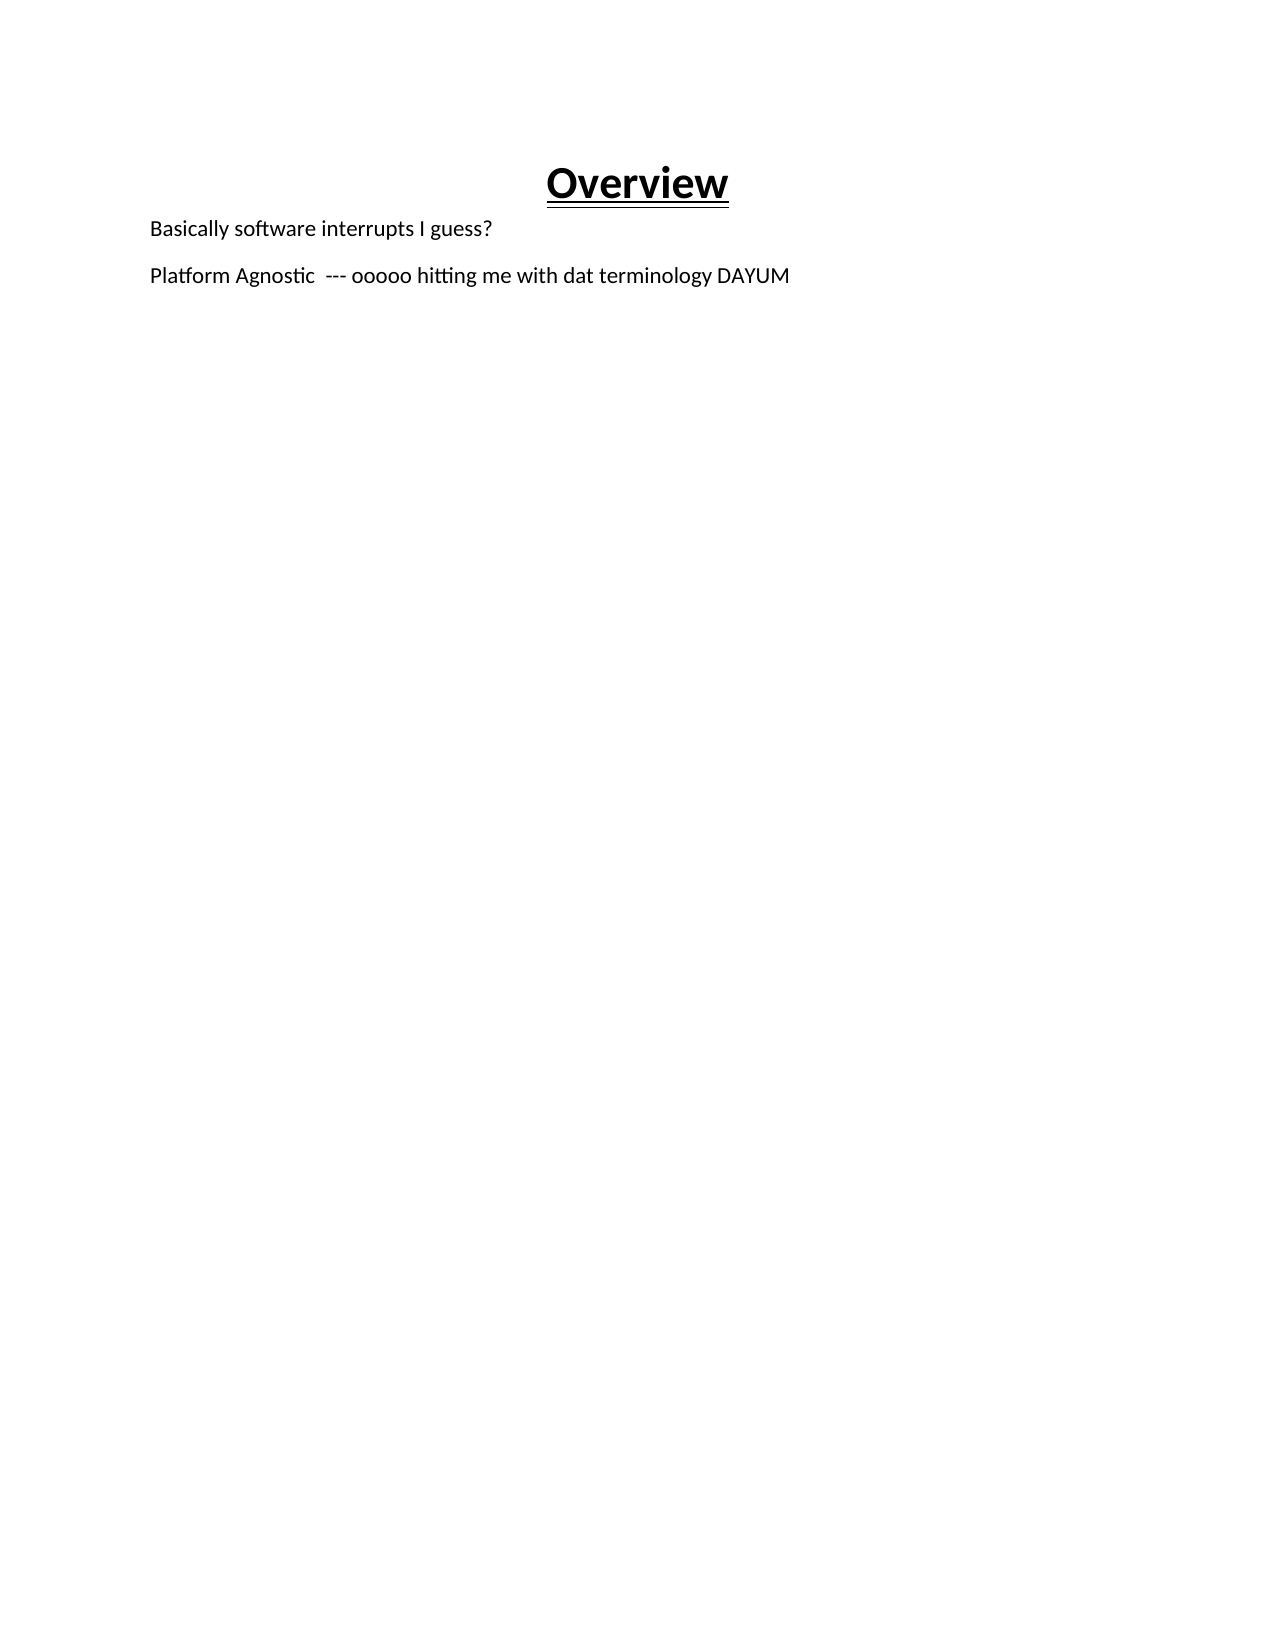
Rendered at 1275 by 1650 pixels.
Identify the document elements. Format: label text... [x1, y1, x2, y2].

text Platform Agnostic --- ooooo hitting me with dat terminology DAYUM [150, 261, 1125, 289]
subtitle Overview [150, 154, 1125, 210]
text Basically software interrupts I guess? [150, 214, 1125, 242]
